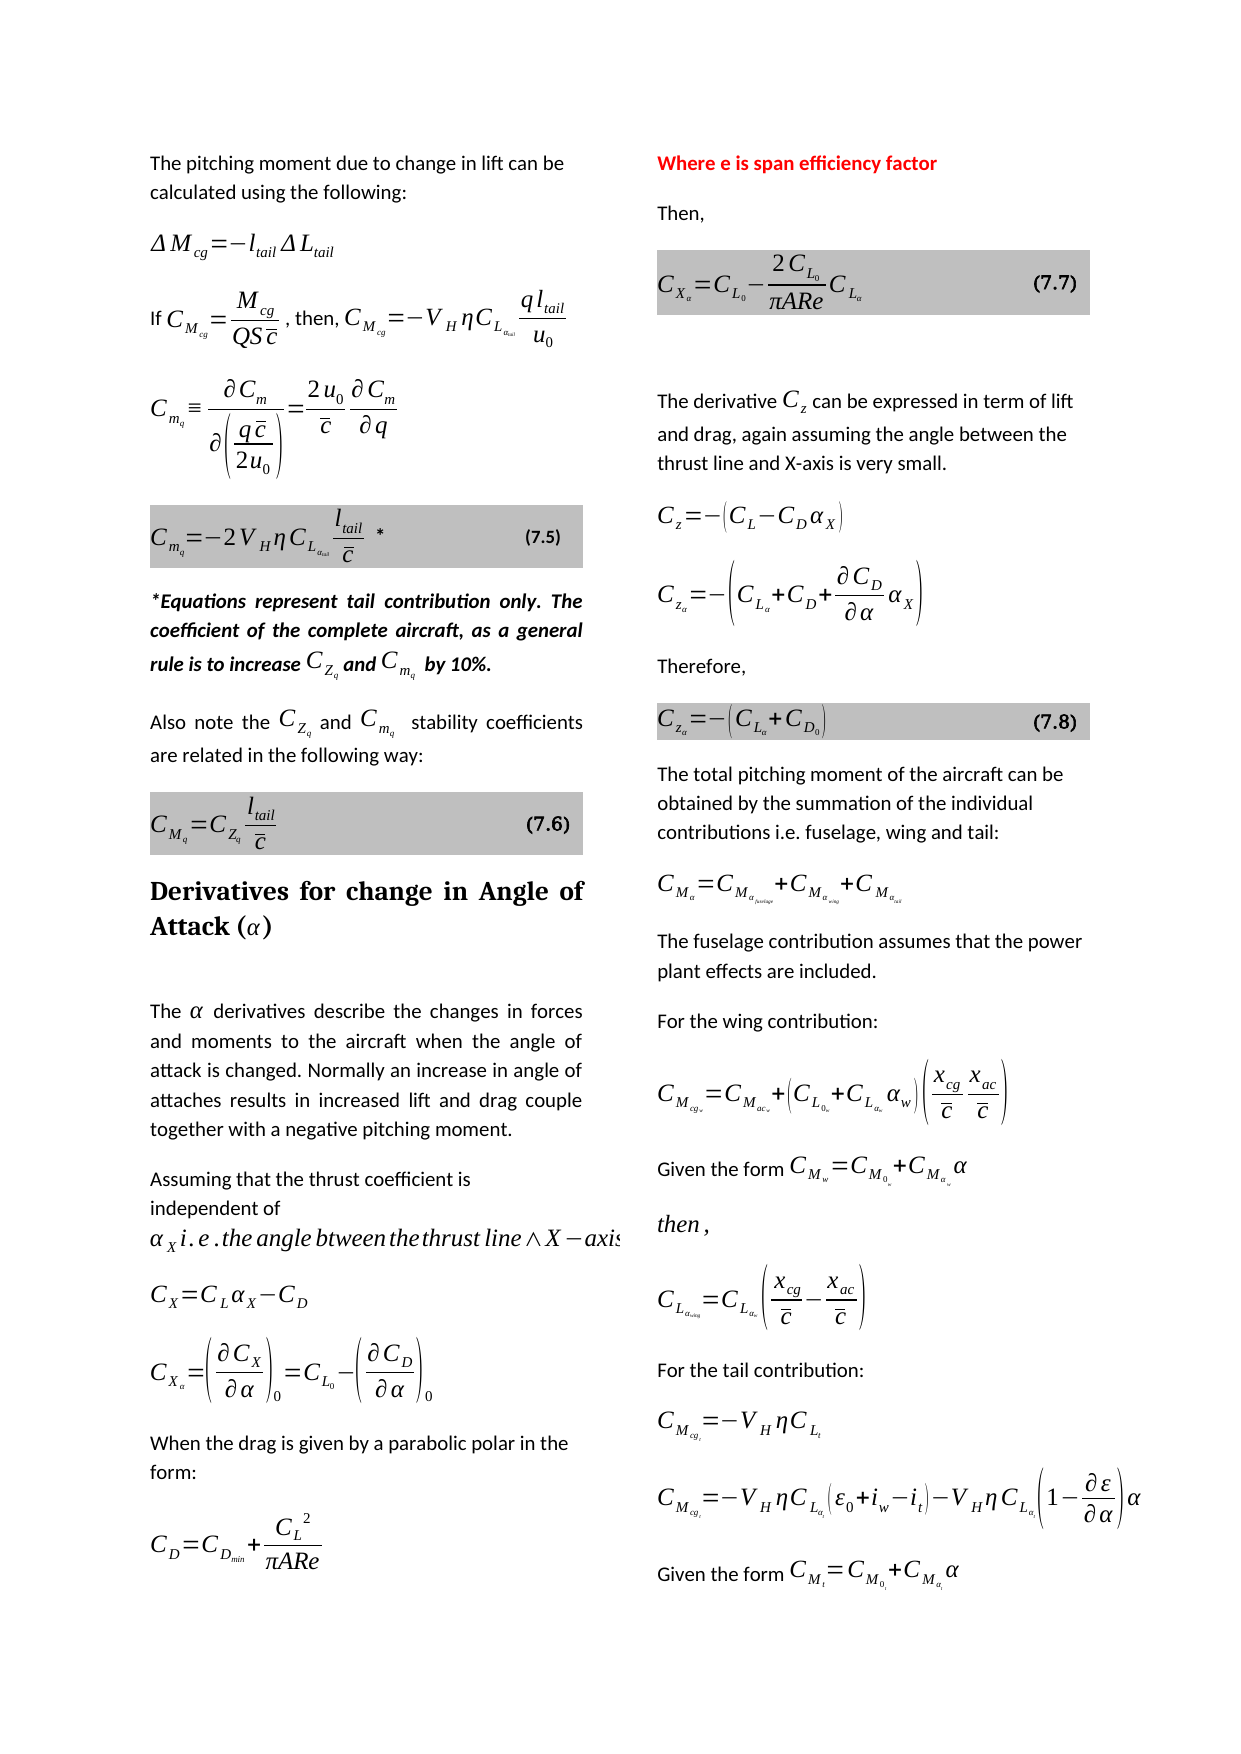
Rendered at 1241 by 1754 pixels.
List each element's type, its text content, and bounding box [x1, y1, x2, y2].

text Then, [657, 200, 1090, 225]
text Also note the and stability coefficients are related in the following way: [150, 705, 583, 768]
text The derivatives describe the changes in forces and moments to the aircraft when the angle of attack is changed. Normally an increase in angle of attaches results in increased lift and drag couple together with a negative pitching moment. [150, 997, 583, 1141]
text (7.6) [150, 792, 583, 855]
text (7.7) [657, 250, 1090, 315]
text (7.8) [657, 703, 1090, 740]
text The fuselage contribution assumes that the power plant effects are included. [657, 929, 1090, 983]
subtitle Derivatives for change in Angle of Attack () [150, 876, 583, 943]
text *Equations represent tail contribution only. The coefficient of the complete aircraft, as a general rule is to increase and by 10%. [150, 588, 583, 680]
text For the wing contribution: [657, 1008, 1090, 1033]
text * (7.5) [150, 505, 583, 568]
text The pitching moment due to change in lift can be calculated using the following: [150, 150, 583, 204]
text If , then, [150, 285, 583, 351]
text The derivative can be expressed in term of lift and drag, again assuming the angle between the thrust line and X-axis is very small. [657, 386, 1090, 475]
text Where e is span efficiency factor [657, 150, 1090, 175]
text Assuming that the thrust coefficient is independent of [150, 1166, 583, 1256]
text For the tail contribution: [657, 1357, 1090, 1382]
text The total pitching moment of the aircraft can be obtained by the summation of the individual contributions i.e. fuselage, wing and tail: [657, 761, 1090, 845]
text Given the form [657, 1152, 1090, 1187]
text Therefore, [657, 653, 1090, 678]
text When the drag is given by a parabolic polar in the form: [150, 1430, 583, 1484]
text Given the form [657, 1556, 1090, 1591]
